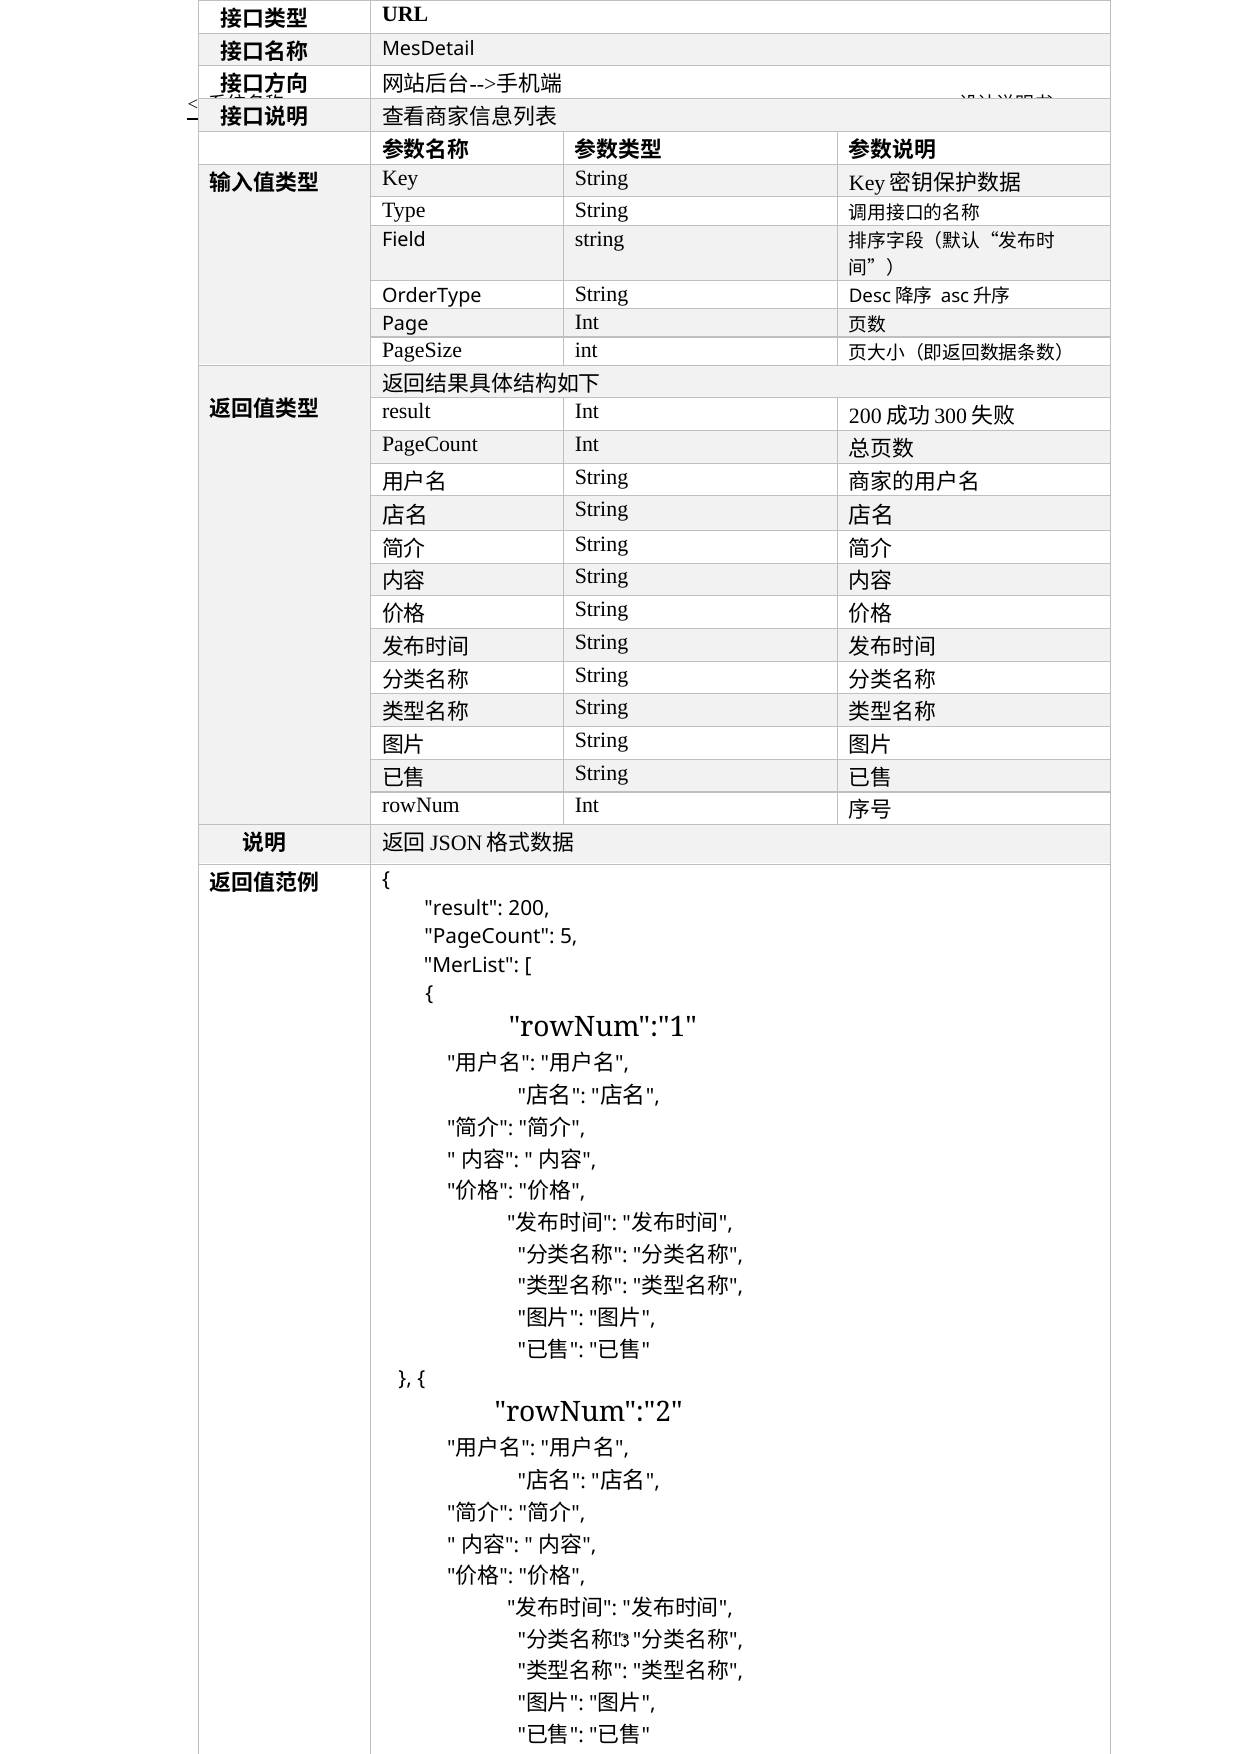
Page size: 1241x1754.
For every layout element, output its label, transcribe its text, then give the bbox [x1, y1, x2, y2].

table_cell 说明 [199, 825, 370, 863]
table_cell 内容 [838, 564, 1110, 595]
table_cell 页数 [838, 309, 1110, 336]
table_cell { "result": 200, "PageCount": 5, "MerList": [ { "rowNum":"1" "用户名": "用户名", "店名": "店名", "简介": "简介", " 内容": " 内容", "价格": "价格", "发布时间": "发布时间", "分类名称": "分类名称", "类型名称": "类型名称", "图片": "图片", "已售": "已售" }, { "rowNum":"2" "用户名": "用户名", "店名": "店名", "简介": "简介", " 内容": " 内容", "价格": "价格", "发布时间": "发布时间", "分类名称": "分类名称", "类型名称": "类型名称", "图片": "图片", "已售": "已售" } ] } [371, 865, 1110, 1754]
table_cell String [564, 564, 837, 595]
table_cell 用户名 [371, 464, 563, 495]
table_cell 查看商家信息列表 [371, 99, 1110, 131]
table_cell 页大小（即返回数据条数） [838, 338, 1110, 364]
table_cell 网站后台-->手机端 [371, 66, 1110, 98]
table_cell 接口名称 [199, 34, 370, 65]
table_cell OrderType [371, 281, 563, 308]
table_cell rowNum [371, 793, 563, 824]
table_cell Key密钥保护数据 [838, 165, 1110, 196]
table_cell 参数类型 [564, 132, 837, 163]
table_cell Field [371, 226, 563, 280]
table_cell 参数名称 [371, 132, 563, 163]
table_cell 200成功300失败 [838, 398, 1110, 430]
table_cell String [564, 165, 837, 196]
table_cell 简介 [371, 531, 563, 562]
table_cell 返回JSON格式数据 [371, 825, 1110, 863]
table_cell String [564, 596, 837, 628]
table_cell 接口说明 [199, 99, 370, 131]
table_cell 返回值范例 [199, 865, 370, 1754]
table_cell 返回结果具体结构如下 [371, 366, 1110, 397]
table_cell Type [371, 197, 563, 224]
table_cell 店名 [371, 496, 563, 530]
table_cell 序号 [838, 793, 1110, 824]
table_cell 商家的用户名 [838, 464, 1110, 495]
table_header 接口类型 [199, 1, 370, 33]
table_cell 图片 [838, 727, 1110, 759]
table_cell 返回值类型 [199, 366, 370, 824]
table_cell 价格 [371, 596, 563, 628]
table_cell PageCount [371, 431, 563, 463]
table_cell 输入值类型 [199, 165, 370, 364]
table_cell 调用接口的名称 [838, 197, 1110, 224]
table_cell String [564, 727, 837, 759]
table_cell Int [564, 309, 837, 336]
table_cell 类型名称 [838, 694, 1110, 726]
table_cell 图片 [371, 727, 563, 759]
table_cell 参数说明 [838, 132, 1110, 163]
table_cell PageSize [371, 338, 563, 364]
table_cell Int [564, 398, 837, 430]
table_cell [199, 132, 370, 163]
table_cell String [564, 281, 837, 308]
table_cell 价格 [838, 596, 1110, 628]
table_cell int [564, 338, 837, 364]
table_cell 店名 [838, 496, 1110, 530]
table_cell 分类名称 [838, 662, 1110, 693]
table_cell String [564, 464, 837, 495]
table_cell String [564, 531, 837, 562]
table_cell 总页数 [838, 431, 1110, 463]
table_cell Page [371, 309, 563, 336]
table_cell 已售 [838, 760, 1110, 791]
table_cell Int [564, 793, 837, 824]
table_cell 发布时间 [838, 629, 1110, 661]
table_cell 内容 [371, 564, 563, 595]
table_cell String [564, 760, 837, 791]
table_cell 排序字段（默认“发布时间”） [838, 226, 1110, 280]
table_cell String [564, 694, 837, 726]
table_cell String [564, 197, 837, 224]
table_cell string [564, 226, 837, 280]
table_cell Int [564, 431, 837, 463]
table_cell Desc降序 asc升序 [838, 281, 1110, 308]
table_cell result [371, 398, 563, 430]
table_cell String [564, 496, 837, 530]
table_header URL [371, 1, 1110, 33]
table_cell Key [371, 165, 563, 196]
table_cell MesDetail [371, 34, 1110, 65]
table_cell 已售 [371, 760, 563, 791]
table_cell String [564, 629, 837, 661]
table_cell String [564, 662, 837, 693]
table_cell 简介 [838, 531, 1110, 562]
table_cell 分类名称 [371, 662, 563, 693]
table_cell 发布时间 [371, 629, 563, 661]
table_cell 接口方向 [199, 66, 370, 98]
table_cell 类型名称 [371, 694, 563, 726]
